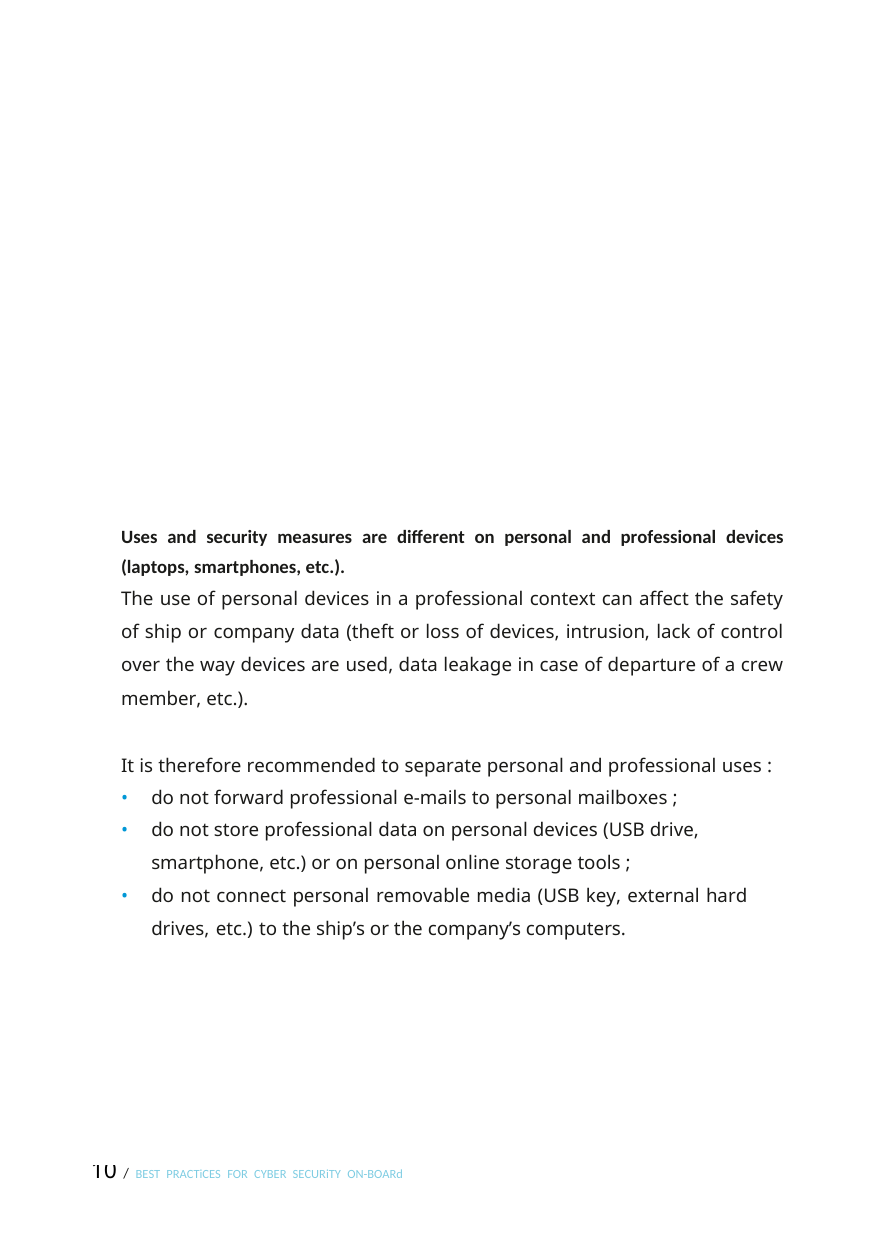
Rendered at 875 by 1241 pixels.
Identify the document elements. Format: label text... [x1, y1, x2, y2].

list do not connect personal removable media (USB key, external hard drives, etc.) to the ship’s or the company’s computers. [121, 882, 784, 941]
text The use of personal devices in a professional context can affect the safety of ship or company data (theft or loss of devices, intrusion, lack of control over the way devices are used, data leakage in case of departure of a crew member, etc.). [121, 585, 784, 711]
list do not forward professional e-mails to personal mailboxes ; [121, 784, 874, 809]
list do not store professional data on personal devices (USB drive, smartphone, etc.) or on personal online storage tools ; [121, 816, 784, 874]
text It is therefore recommended to separate personal and professional uses : [121, 752, 874, 777]
subtitle Uses and security measures are different on personal and professional devices (laptops, smartphones, etc.). [121, 525, 784, 578]
